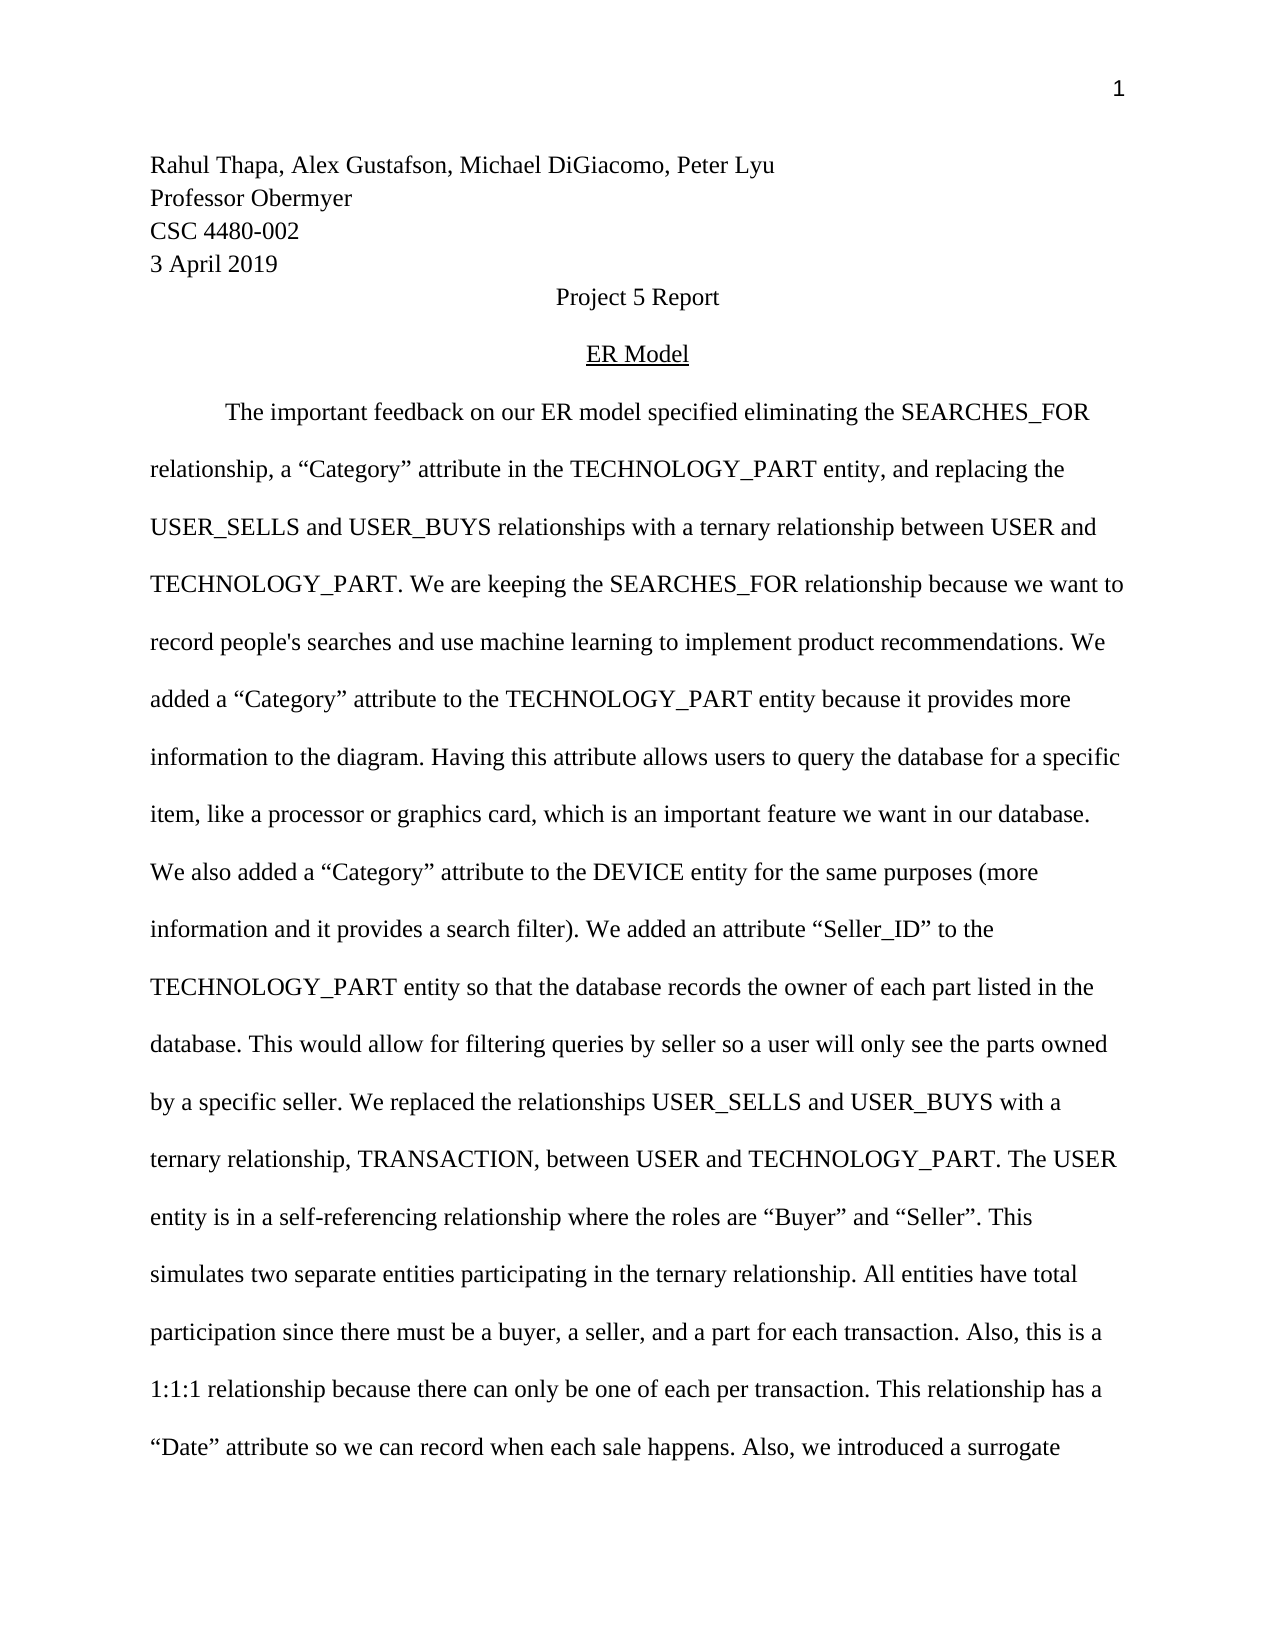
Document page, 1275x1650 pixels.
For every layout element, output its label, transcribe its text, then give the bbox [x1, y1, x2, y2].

text ER Model [150, 339, 1125, 368]
text CSC 4480-002 [150, 216, 1125, 245]
text 3 April 2019 [150, 249, 1125, 278]
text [150, 397, 1125, 1461]
text Rahul Thapa, Alex Gustafson, Michael DiGiacomo, Peter Lyu [150, 150, 1125, 179]
text Project 5 Report [150, 282, 1125, 311]
text Professor Obermyer [150, 183, 1125, 212]
